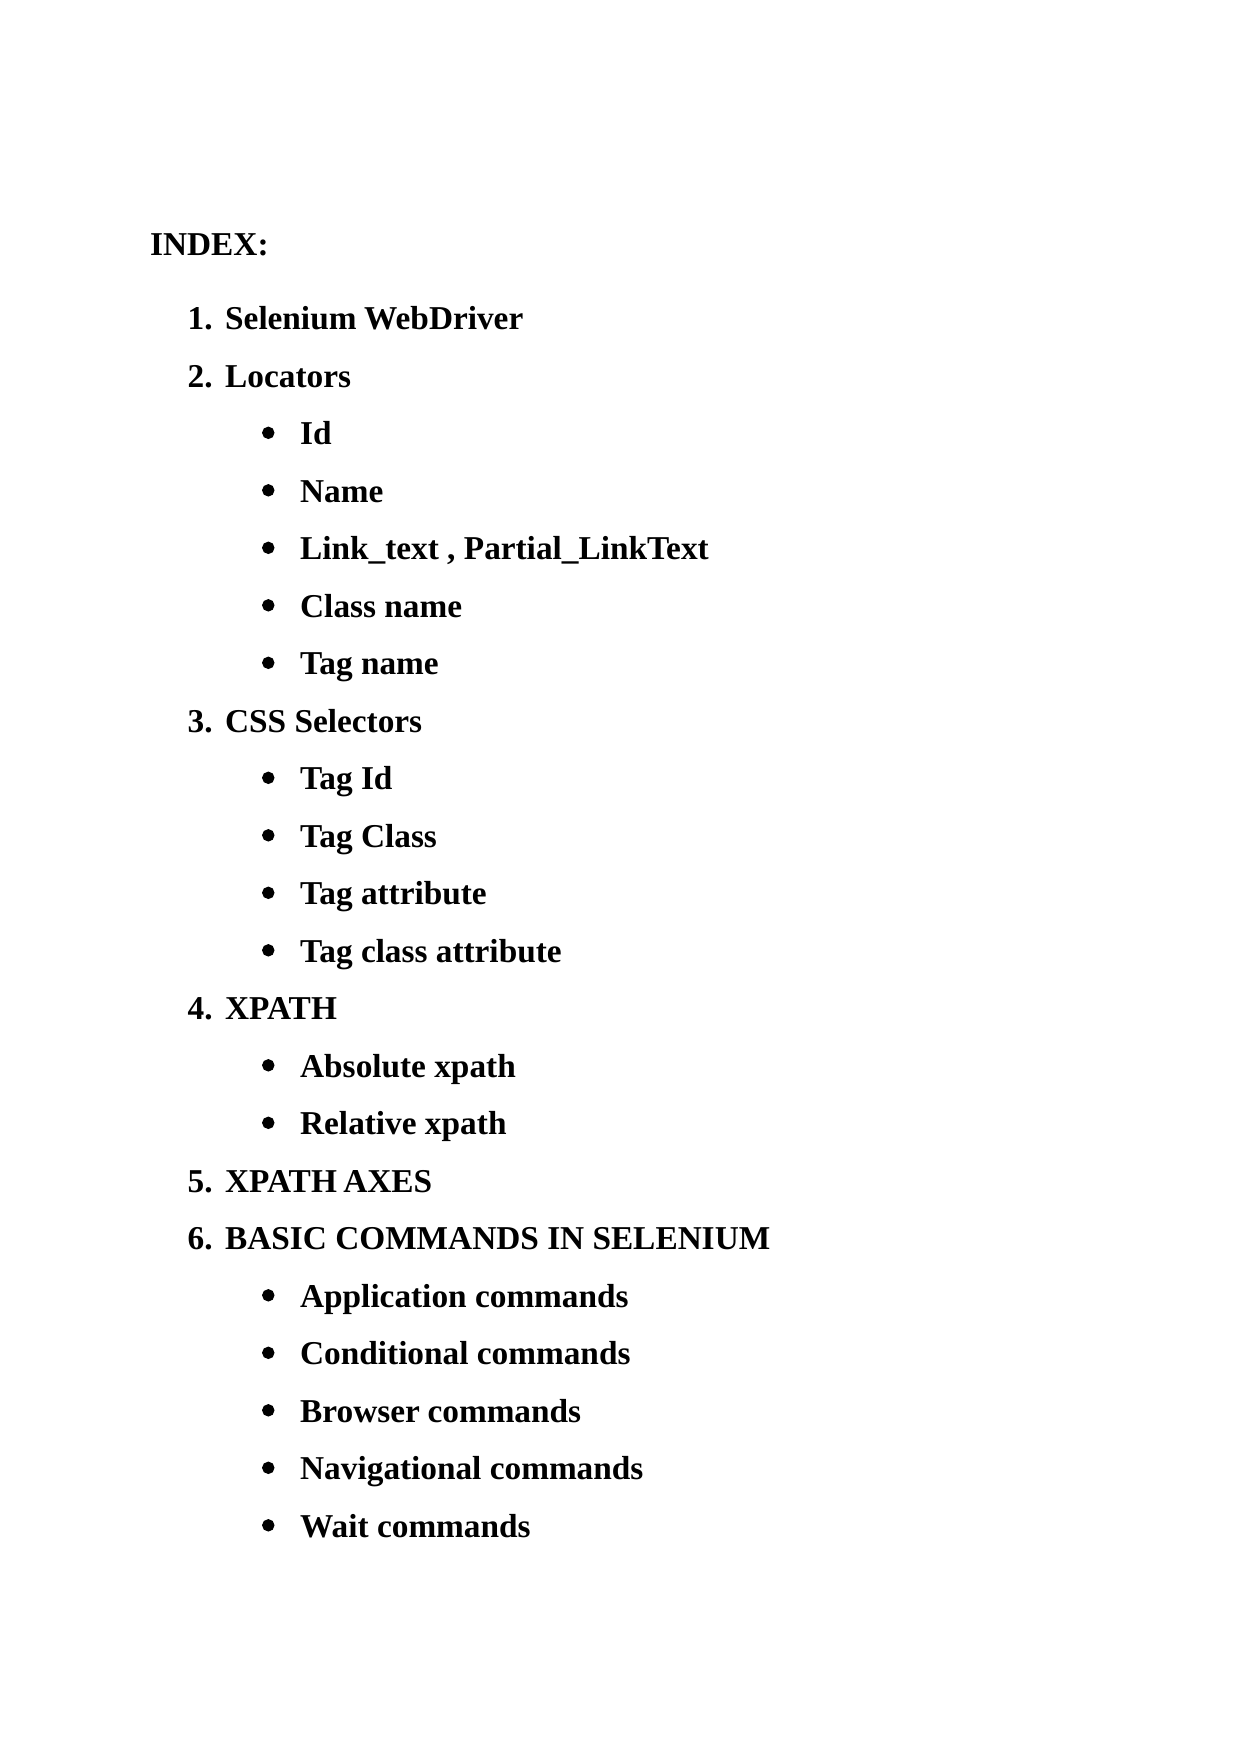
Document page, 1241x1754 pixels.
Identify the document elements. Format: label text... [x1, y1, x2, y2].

list Tag name [262, 643, 1090, 682]
list Wait commands [262, 1506, 1090, 1544]
list BASIC COMMANDS IN SELENIUM [187, 1218, 1090, 1257]
list Class name [262, 586, 1090, 624]
list Link_text , Partial_LinkText [262, 528, 1090, 567]
list Conditional commands [262, 1333, 1090, 1372]
list Navigational commands [262, 1448, 1090, 1487]
list Selenium WebDriver [187, 298, 1090, 337]
list XPATH AXES [187, 1161, 1090, 1199]
list Name [262, 471, 1090, 509]
list Tag attribute [262, 873, 1090, 912]
list Relative xpath [262, 1103, 1090, 1142]
list Locators [187, 356, 1090, 394]
list CSS Selectors [187, 701, 1090, 739]
list Browser commands [262, 1391, 1090, 1429]
list Tag Id [262, 758, 1090, 797]
list Tag Class [262, 816, 1090, 854]
text INDEX: [150, 224, 1090, 262]
list XPATH [187, 988, 1090, 1027]
list Tag class attribute [262, 931, 1090, 969]
list Application commands [262, 1276, 1090, 1314]
list Absolute xpath [262, 1046, 1090, 1084]
list Id [262, 413, 1090, 452]
